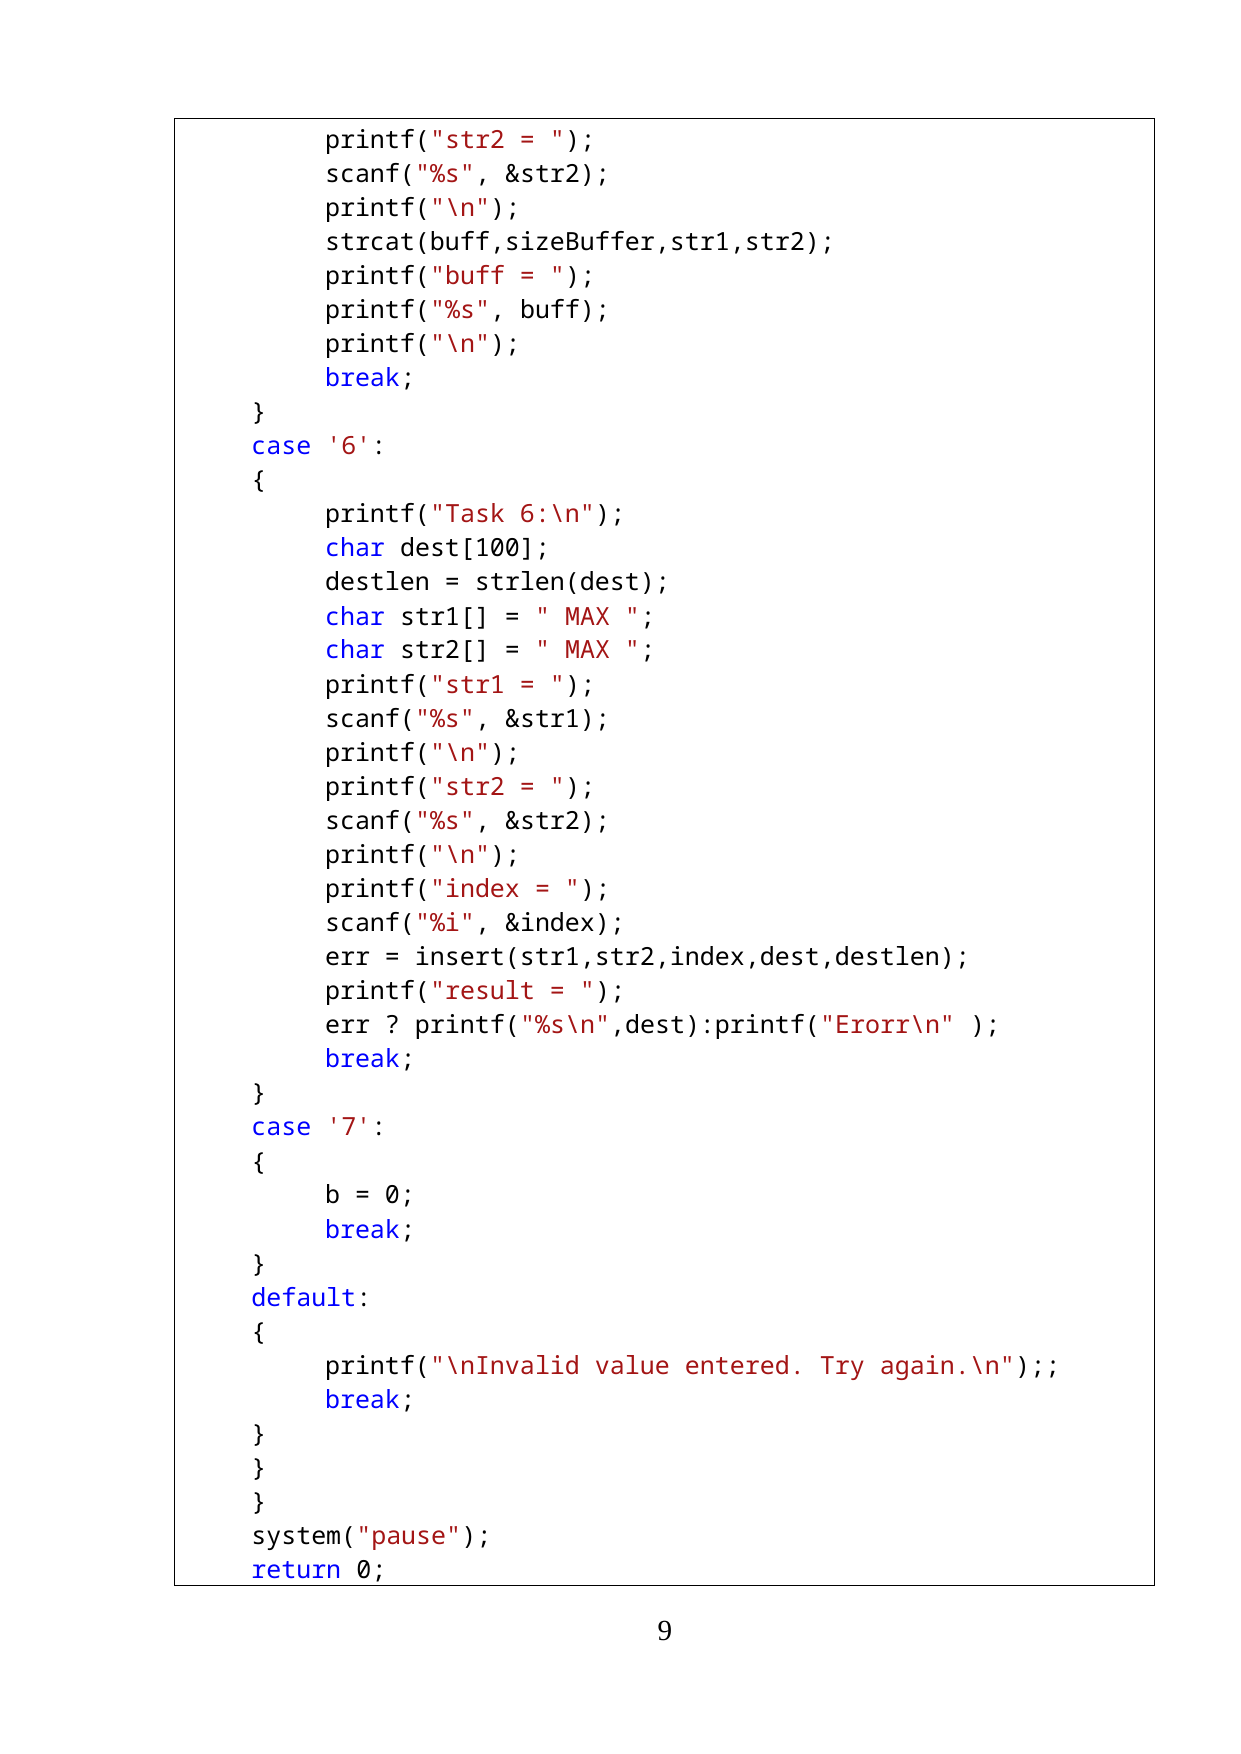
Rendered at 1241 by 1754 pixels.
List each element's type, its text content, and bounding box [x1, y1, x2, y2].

text printf("\n"); [177, 326, 1152, 360]
text printf("str2 = "); [177, 768, 1152, 802]
text destlen = strlen(dest); [177, 564, 1152, 598]
text printf("buff = "); [177, 257, 1152, 292]
text break; [177, 1211, 1152, 1245]
text printf("Task 6:\n"); [177, 496, 1152, 530]
text } [177, 1245, 1152, 1279]
text err = insert(str1,str2,index,dest,destlen); [177, 939, 1152, 973]
text } [177, 394, 1152, 428]
text printf("str2 = "); [175, 119, 1154, 155]
text { [177, 1143, 1152, 1177]
text printf("str1 = "); [177, 666, 1152, 700]
text case '6': [177, 428, 1152, 462]
text { [177, 462, 1152, 496]
text } [177, 1450, 1152, 1484]
text } [177, 1075, 1152, 1109]
text scanf("%s", &str2); [177, 155, 1152, 189]
text case '7': [177, 1109, 1152, 1143]
text printf("\n"); [177, 189, 1152, 223]
text printf("\nInvalid value entered. Try again.\n");; [177, 1347, 1152, 1382]
text { [177, 1313, 1152, 1347]
text printf("%s", buff); [177, 292, 1152, 326]
text char str2[] = " MAX "; [177, 632, 1152, 666]
text char str1[] = " MAX "; [177, 598, 1152, 632]
text char dest[100]; [177, 530, 1152, 564]
text scanf("%s", &str2); [177, 802, 1152, 837]
text scanf("%s", &str1); [177, 700, 1152, 734]
text err ? printf("%s\n",dest):printf("Erorr\n" ); [177, 1007, 1152, 1041]
text strcat(buff,sizeBuffer,str1,str2); [177, 223, 1152, 257]
text break; [177, 1382, 1152, 1416]
text printf("index = "); [177, 871, 1152, 905]
text } [177, 1484, 1152, 1518]
text printf("\n"); [177, 734, 1152, 768]
text scanf("%i", &index); [177, 905, 1152, 939]
text printf("\n"); [177, 837, 1152, 871]
text break; [177, 360, 1152, 394]
text system("pause"); [177, 1518, 1152, 1552]
text b = 0; [177, 1177, 1152, 1211]
text default: [177, 1279, 1152, 1313]
text } [177, 1416, 1152, 1450]
text break; [177, 1041, 1152, 1075]
text return 0; [177, 1552, 1152, 1585]
text printf("result = "); [177, 973, 1152, 1007]
